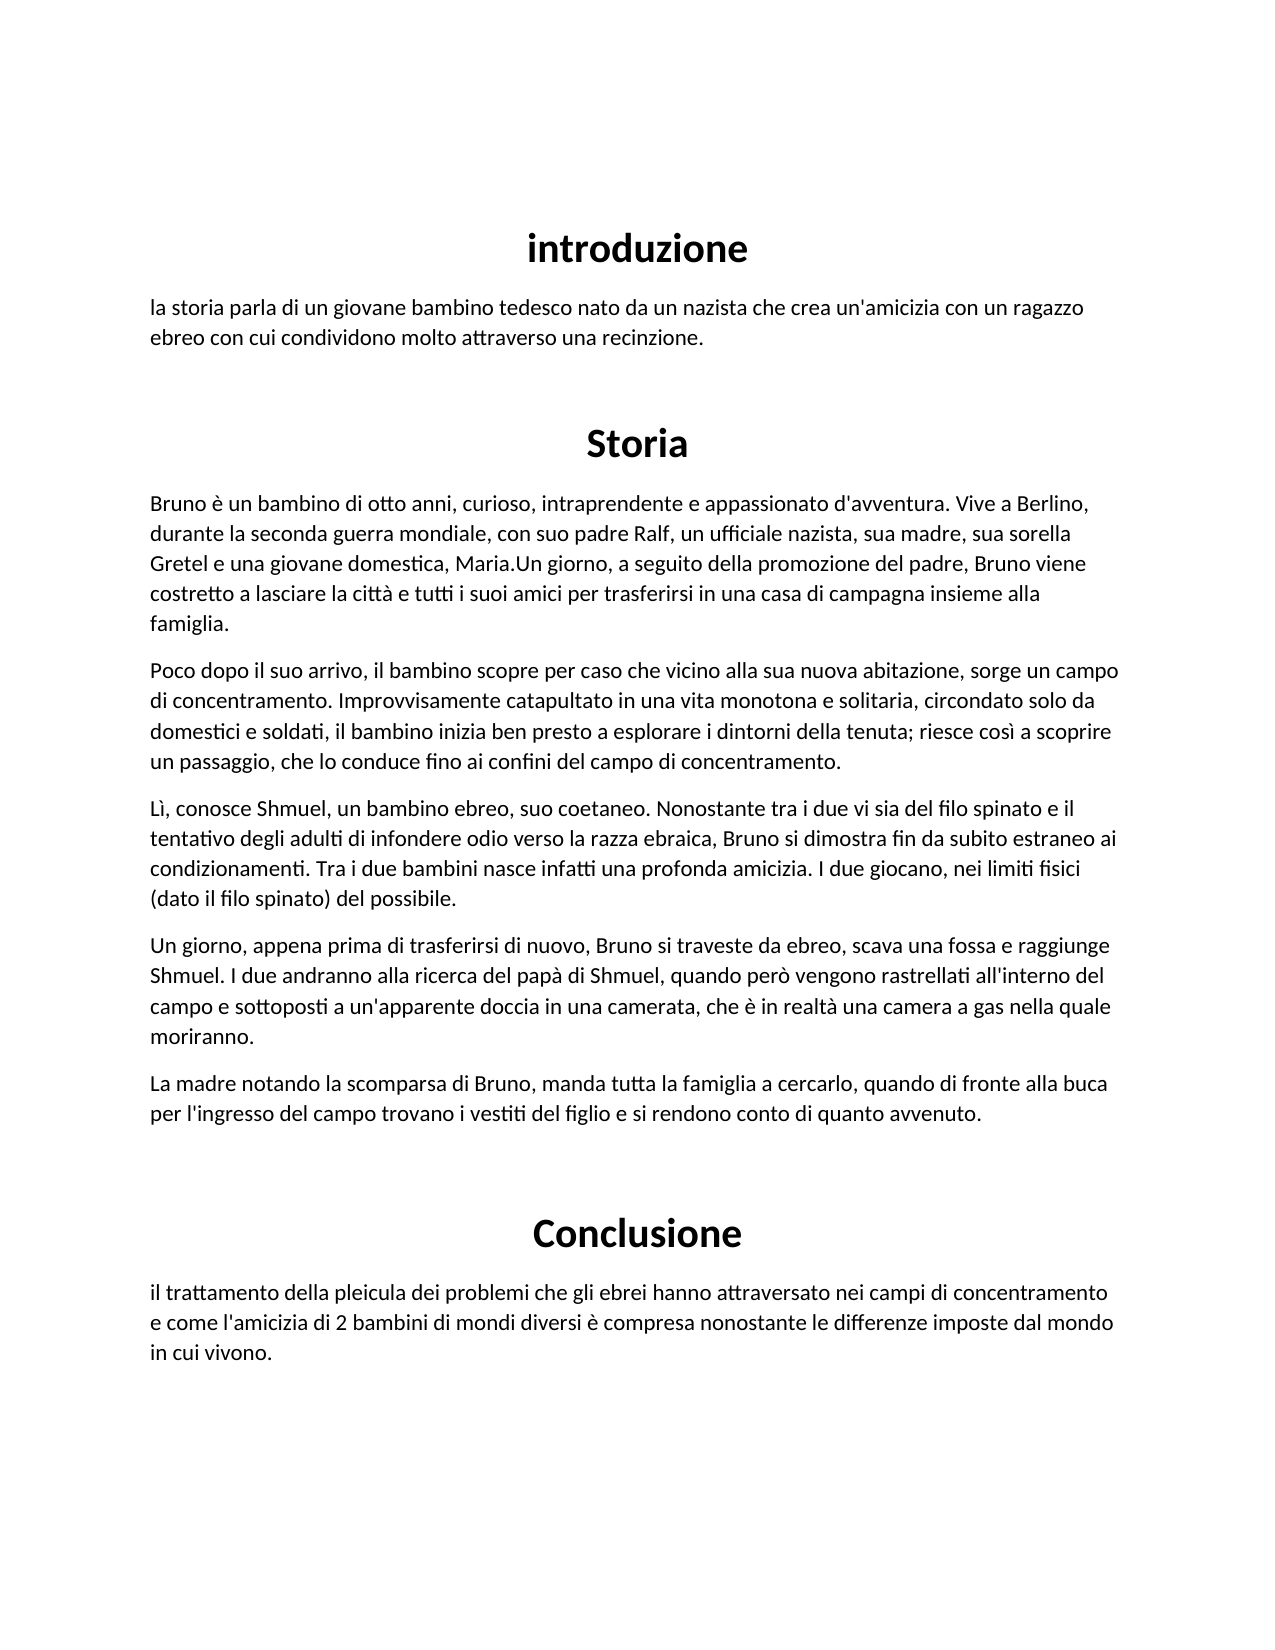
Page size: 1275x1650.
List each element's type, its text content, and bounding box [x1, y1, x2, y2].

text introduzione [150, 222, 1125, 272]
text la storia parla di un giovane bambino tedesco nato da un nazista che crea un'amicizia con un ragazzo ebreo con cui condividono molto attraverso una recinzione. [150, 293, 1125, 351]
text Storia [150, 417, 1125, 468]
text La madre notando la scomparsa di Bruno, manda tutta la famiglia a cercarlo, quando di fronte alla buca per l'ingresso del campo trovano i vestiti del figlio e si rendono conto di quanto avvenuto. [150, 1069, 1125, 1127]
text Lì, conosce Shmuel, un bambino ebreo, suo coetaneo. Nonostante tra i due vi sia del filo spinato e il tentativo degli adulti di infondere odio verso la razza ebraica, Bruno si dimostra fin da subito estraneo ai condizionamenti. Tra i due bambini nasce infatti una profonda amicizia. I due giocano, nei limiti fisici (dato il filo spinato) del possibile. [150, 794, 1125, 912]
text il trattamento della pleicula dei problemi che gli ebrei hanno attraversato nei campi di concentramento e come l'amicizia di 2 bambini di mondi diversi è compresa nonostante le differenze imposte dal mondo in cui vivono. [150, 1278, 1125, 1367]
text Conclusione [150, 1207, 1125, 1257]
text Un giorno, appena prima di trasferirsi di nuovo, Bruno si traveste da ebreo, scava una fossa e raggiunge Shmuel. I due andranno alla ricerca del papà di Shmuel, quando però vengono rastrellati all'interno del campo e sottoposti a un'apparente doccia in una camerata, che è in realtà una camera a gas nella quale moriranno. [150, 931, 1125, 1050]
text Poco dopo il suo arrivo, il bambino scopre per caso che vicino alla sua nuova abitazione, sorge un campo di concentramento. Improvvisamente catapultato in una vita monotona e solitaria, circondato solo da domestici e soldati, il bambino inizia ben presto a esplorare i dintorni della tenuta; riesce così a scoprire un passaggio, che lo conduce fino ai confini del campo di concentramento. [150, 656, 1125, 775]
text Bruno è un bambino di otto anni, curioso, intraprendente e appassionato d'avventura. Vive a Berlino, durante la seconda guerra mondiale, con suo padre Ralf, un ufficiale nazista, sua madre, sua sorella Gretel e una giovane domestica, Maria.Un giorno, a seguito della promozione del padre, Bruno viene costretto a lasciare la città e tutti i suoi amici per trasferirsi in una casa di campagna insieme alla famiglia. [150, 489, 1125, 637]
